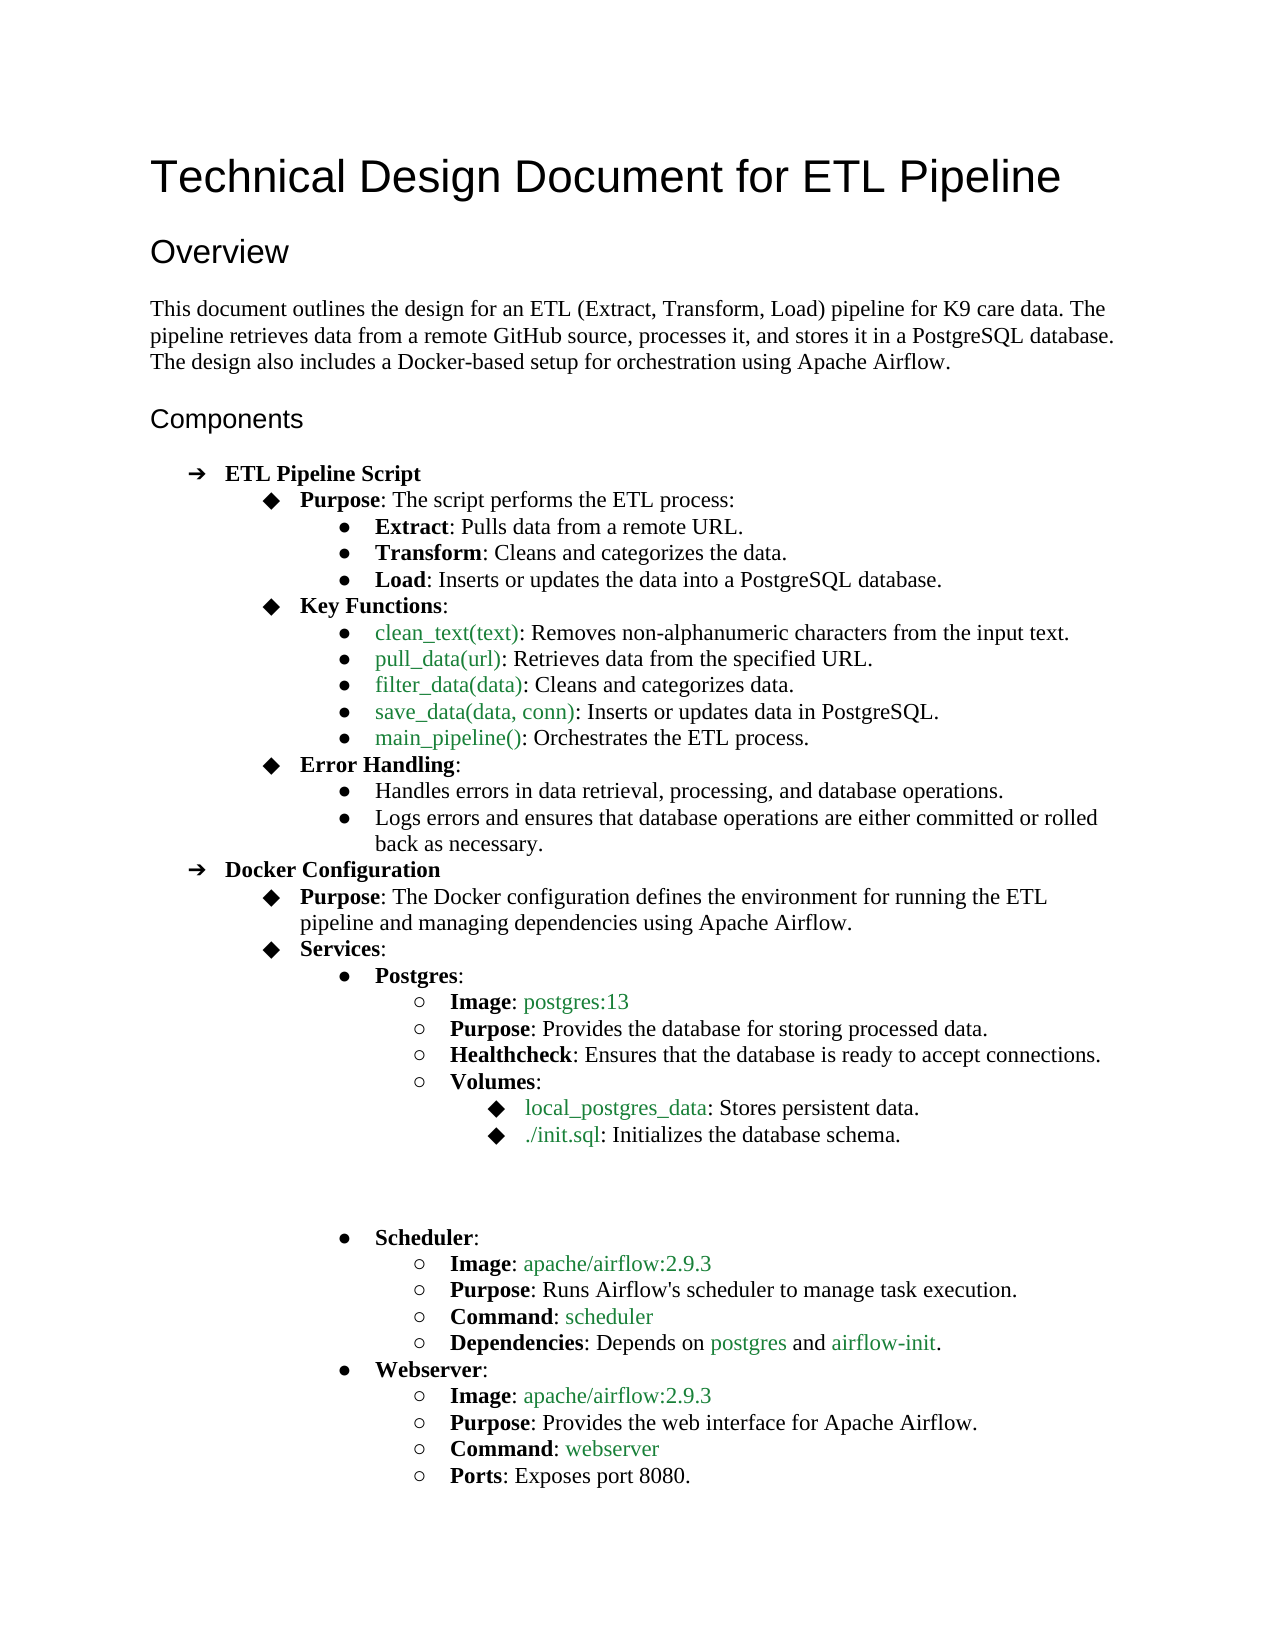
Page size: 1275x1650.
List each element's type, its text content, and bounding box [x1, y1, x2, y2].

list pull_data(url): Retrieves data from the specified URL. [337, 645, 1125, 671]
subtitle Overview [150, 232, 1125, 270]
list Purpose: Runs Airflow's scheduler to manage task execution. [412, 1276, 1125, 1303]
list Postgres: [337, 962, 1125, 988]
list Purpose: The Docker configuration defines the environment for running the ETL pipeline and managing dependencies using Apache Airflow. [262, 883, 1125, 935]
list save_data(data, conn): Inserts or updates data in PostgreSQL. [337, 698, 1125, 724]
list clean_text(text): Removes non-alphanumeric characters from the input text. [337, 618, 1125, 645]
list Volumes: [412, 1068, 1125, 1094]
list ./init.sql: Initializes the database schema. [487, 1121, 1125, 1147]
list Extract: Pulls data from a remote URL. [337, 513, 1125, 539]
list main_pipeline(): Orchestrates the ETL process. [337, 724, 1125, 751]
list Image: apache/airflow:2.9.3 [412, 1382, 1125, 1409]
list Purpose: Provides the web interface for Apache Airflow. [412, 1409, 1125, 1435]
list ETL Pipeline Script [187, 460, 1125, 486]
title Technical Design Document for ETL Pipeline [150, 150, 1125, 203]
list Image: postgres:13 [412, 988, 1125, 1015]
list Docker Configuration [187, 856, 1125, 883]
list local_postgres_data: Stores persistent data. [487, 1094, 1125, 1121]
text This document outlines the design for an ETL (Extract, Transform, Load) pipeline for K9 care data. The pipeline retrieves data from a remote GitHub source, processes it, and stores it in a PostgreSQL database. The design also includes a Docker-based setup for orchestration using Apache Airflow. [150, 295, 1125, 374]
list Logs errors and ensures that database operations are either committed or rolled back as necessary. [337, 803, 1125, 856]
list Command: scheduler [412, 1303, 1125, 1329]
list Healthcheck: Ensures that the database is ready to accept connections. [412, 1041, 1125, 1068]
list filter_data(data): Cleans and categorizes data. [337, 671, 1125, 698]
list Load: Inserts or updates the data into a PostgreSQL database. [337, 566, 1125, 592]
list Error Handling: [262, 751, 1125, 777]
list Command: webserver [412, 1435, 1125, 1462]
list Handles errors in data retrieval, processing, and database operations. [337, 777, 1125, 803]
list Scheduler: [337, 1223, 1125, 1250]
list Webserver: [337, 1356, 1125, 1382]
subtitle Components [150, 403, 1125, 435]
list Transform: Cleans and categorizes the data. [337, 539, 1125, 566]
list Services: [262, 935, 1125, 962]
list Key Functions: [262, 592, 1125, 618]
list Image: apache/airflow:2.9.3 [412, 1250, 1125, 1276]
list Purpose: The script performs the ETL process: [262, 486, 1125, 513]
list Purpose: Provides the database for storing processed data. [412, 1015, 1125, 1041]
list Dependencies: Depends on postgres and airflow-init. [412, 1329, 1125, 1356]
list Ports: Exposes port 8080. [412, 1462, 1125, 1488]
